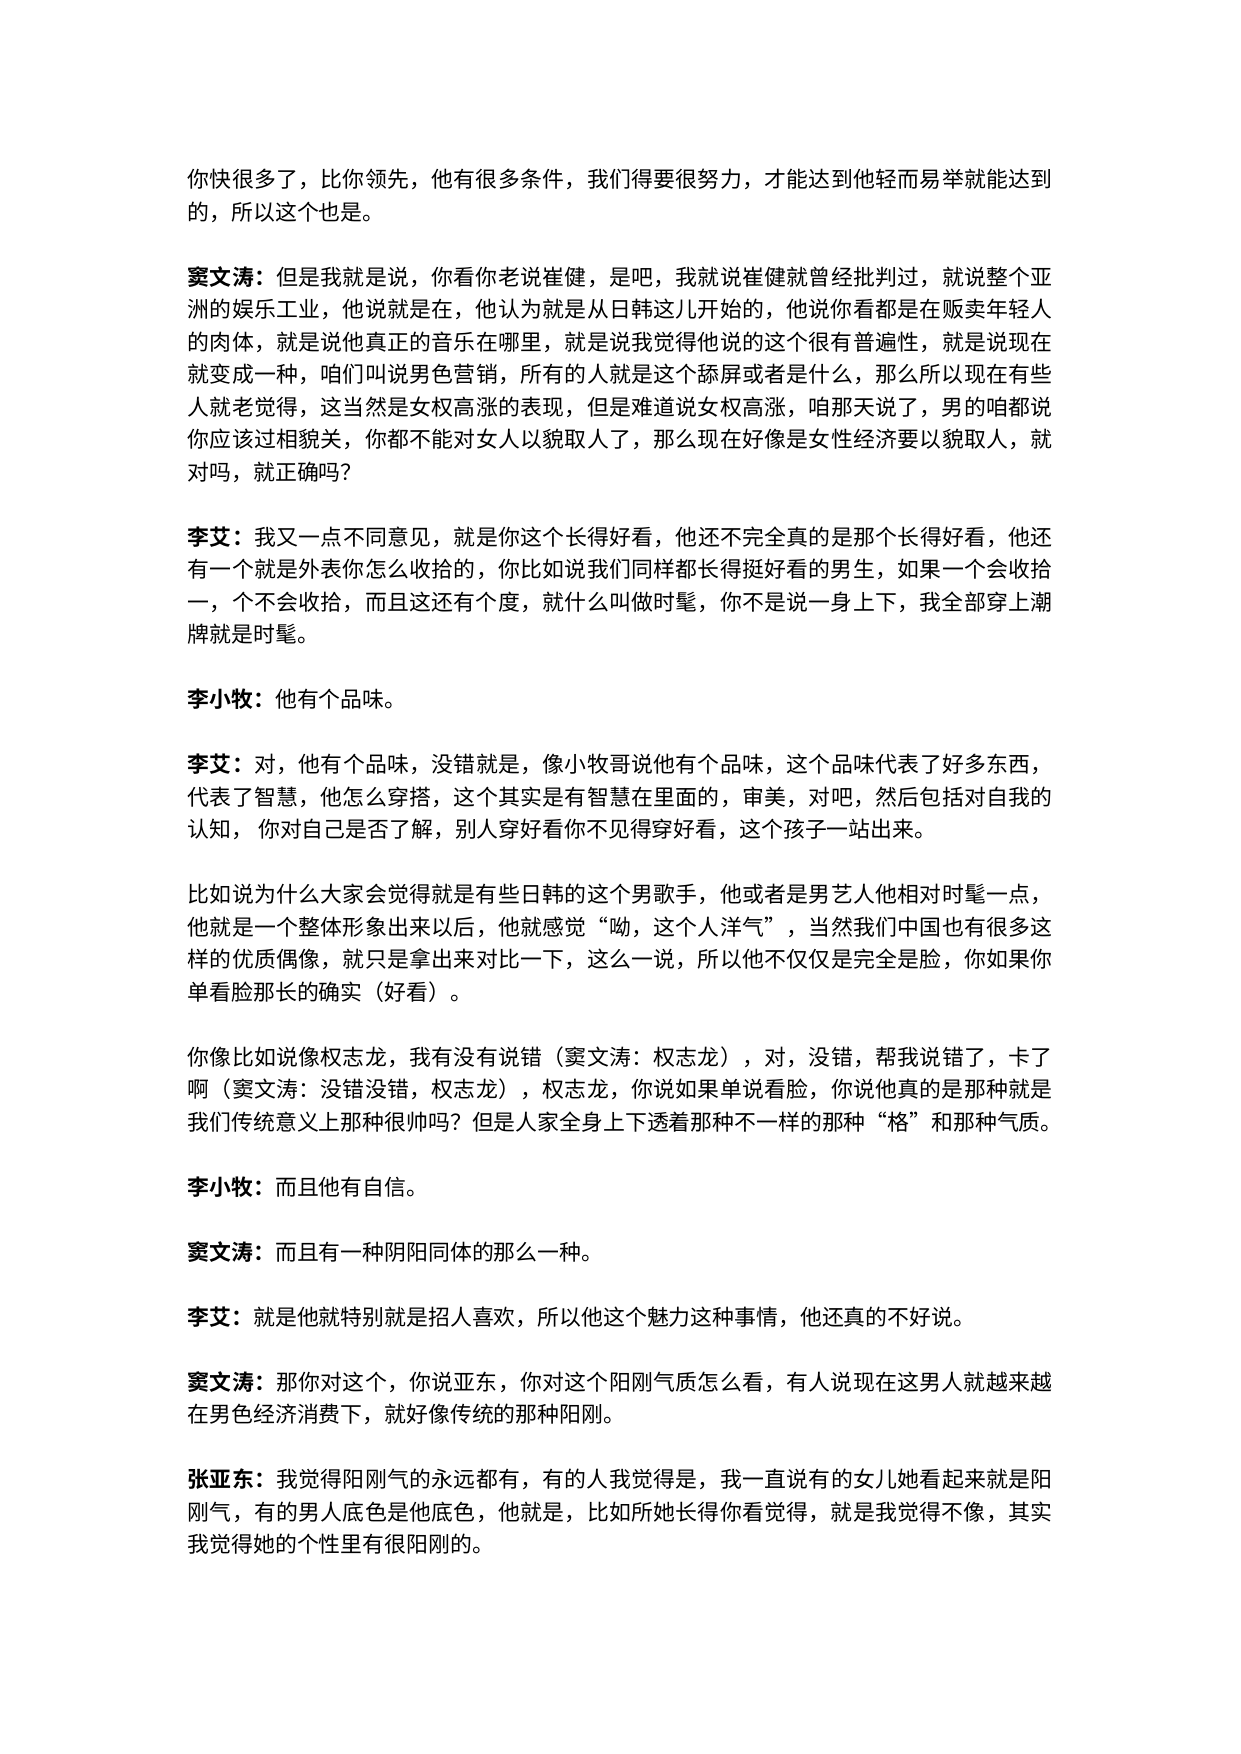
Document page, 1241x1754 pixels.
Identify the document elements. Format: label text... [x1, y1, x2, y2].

text 李艾：我又一点不同意见，就是你这个长得好看，他还不完全真的是那个长得好看，他还有一个就是外表你怎么收拾的，你比如说我们同样都长得挺好看的男生，如果一个会收拾，一，个不会收拾，而且这还有个度，就什么叫做时髦，你不是说一身上下，我全部穿上潮牌就是时髦。 [187, 519, 1053, 649]
text 窦文涛：但是我就是说，你看你老说崔健，是吧，我就说崔健就曾经批判过，就说整个亚洲的娱乐工业，他说就是在，他认为就是从日韩这儿开始的，他说你看都是在贩卖年轻人的肉体，就是说他真正的音乐在哪里，就是说我觉得他说的这个很有普遍性，就是说现在就变成一种，咱们叫说男色营销，所有的人就是这个舔屏或者是什么，那么所以现在有些人就老觉得，这当然是女权高涨的表现，但是难道说女权高涨，咱那天说了，男的咱都说你应该过相貌关，你都不能对女人以貌取人了，那么现在好像是女性经济要以貌取人，就对吗，就正确吗？ [187, 259, 1053, 487]
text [187, 162, 1053, 227]
text 李艾：对，他有个品味，没错就是，像小牧哥说他有个品味，这个品味代表了好多东西，代表了智慧，他怎么穿搭，这个其实是有智慧在里面的，审美，对吧，然后包括对自我的认知， 你对自己是否了解，别人穿好看你不见得穿好看，这个孩子一站出来。 [187, 747, 1053, 844]
text 李小牧：而且他有自信。 [187, 1169, 1053, 1202]
text 李艾：就是他就特别就是招人喜欢，所以他这个魅力这种事情，他还真的不好说。 [187, 1299, 1053, 1332]
text 张亚东：我觉得阳刚气的永远都有，有的人我觉得是，我一直说有的女儿她看起来就是阳刚气，有的男人底色是他底色，他就是，比如所她长得你看觉得，就是我觉得不像，其实我觉得她的个性里有很阳刚的。 [187, 1462, 1053, 1559]
text 窦文涛：那你对这个，你说亚东，你对这个阳刚气质怎么看，有人说现在这男人就越来越，在男色经济消费下，就好像传统的那种阳刚。 [187, 1364, 1053, 1429]
text 比如说为什么大家会觉得就是有些日韩的这个男歌手，他或者是男艺人他相对时髦一点，他就是一个整体形象出来以后，他就感觉“呦，这个人洋气”，当然我们中国也有很多这样的优质偶像，就只是拿出来对比一下，这么一说，所以他不仅仅是完全是脸，你如果你单看脸那长的确实（好看）。 [187, 877, 1053, 1007]
text 李小牧：他有个品味。 [187, 682, 1053, 714]
text 你像比如说像权志龙，我有没有说错（窦文涛：权志龙），对，没错，帮我说错了，卡了啊（窦文涛：没错没错，权志龙），权志龙，你说如果单说看脸，你说他真的是那种就是我们传统意义上那种很帅吗？但是人家全身上下透着那种不一样的那种“格”和那种气质。 [187, 1039, 1053, 1137]
text 窦文涛：而且有一种阴阳同体的那么一种。 [187, 1234, 1053, 1267]
